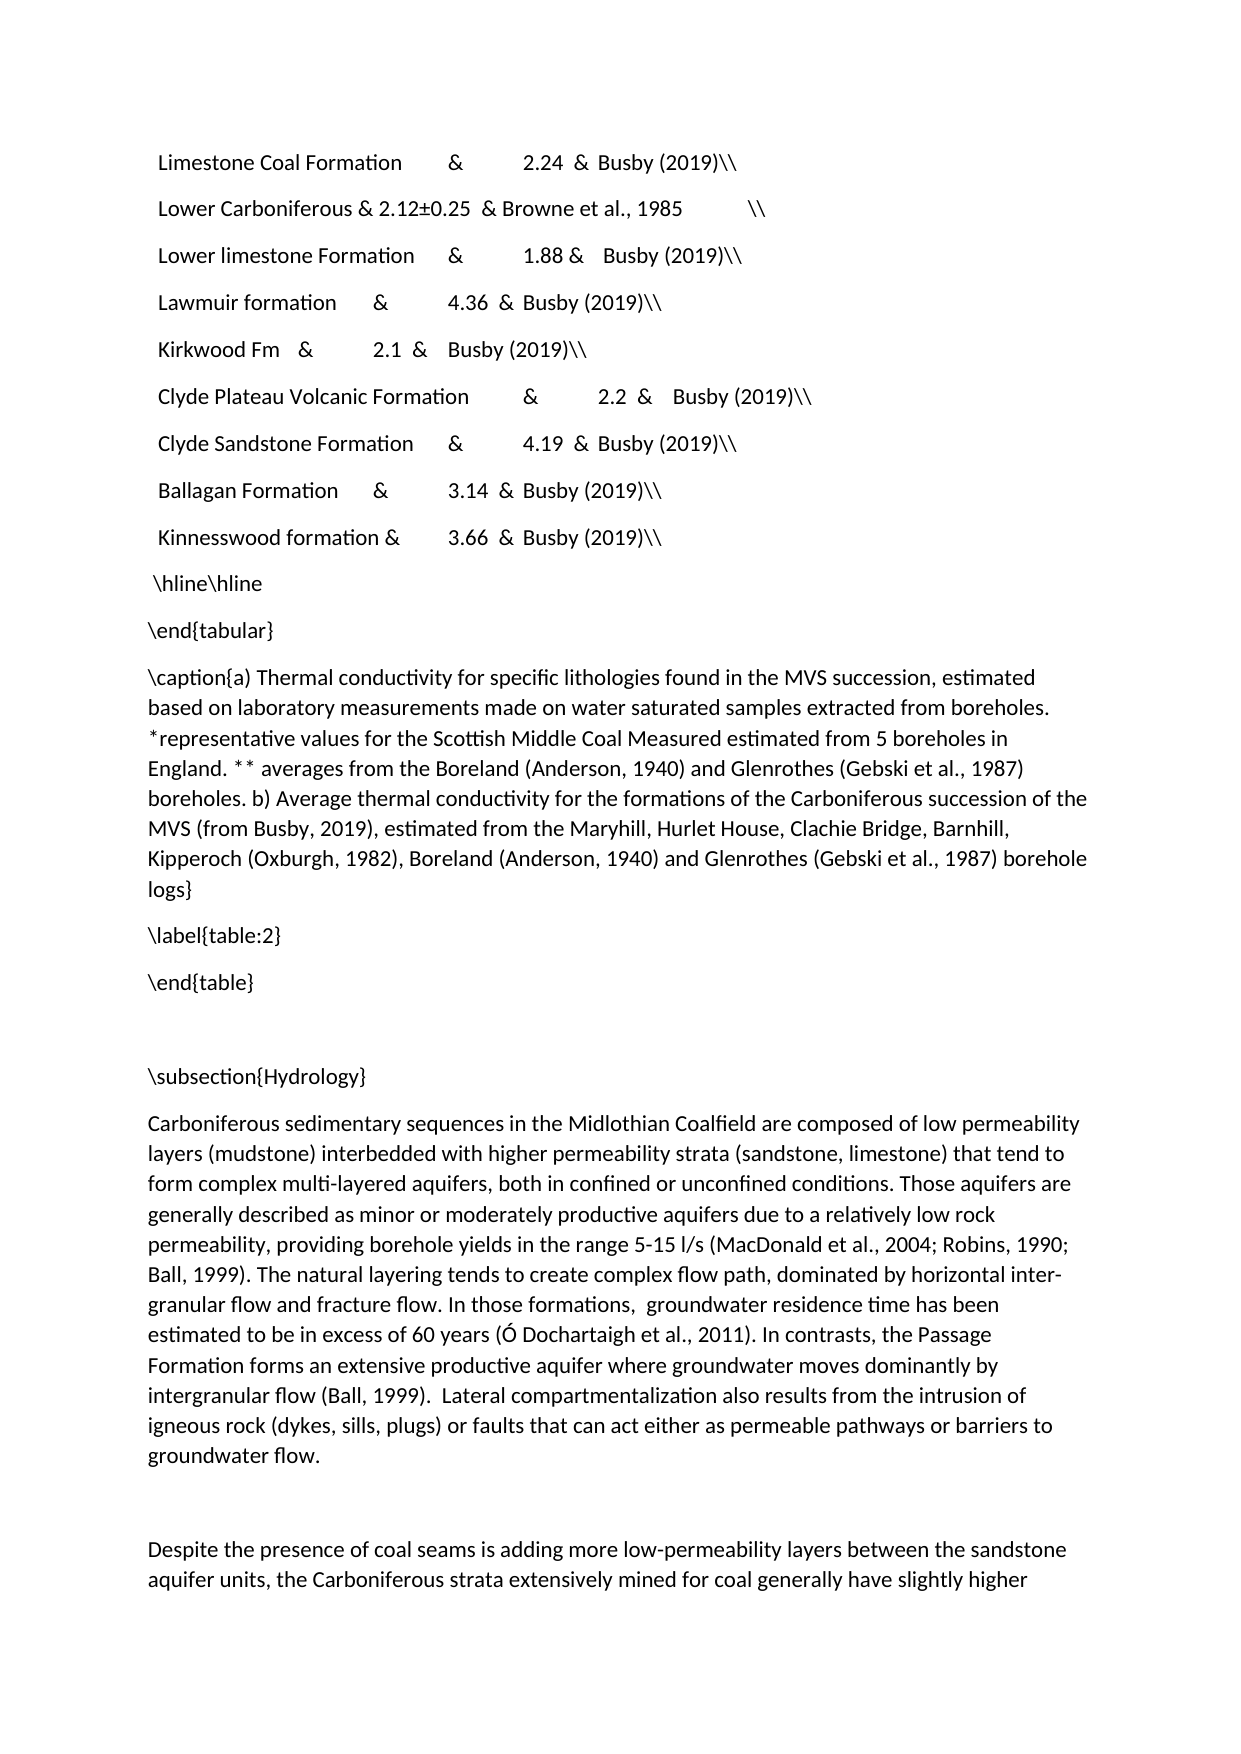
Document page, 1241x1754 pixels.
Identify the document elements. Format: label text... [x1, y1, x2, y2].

text \hline\hline [148, 569, 1093, 597]
text \end{table} [148, 968, 1093, 996]
text Carboniferous sedimentary sequences in the Midlothian Coalfield are composed of low permeability layers (mudstone) interbedded with higher permeability strata (sandstone, limestone) that tend to form complex multi-layered aquifers, both in confined or unconfined conditions. Those aquifers are generally described as minor or moderately productive aquifers due to a relatively low rock permeability, providing borehole yields in the range 5-15 l/s (MacDonald et al., 2004; Robins, 1990; Ball, 1999). The natural layering tends to create complex flow path, dominated by horizontal inter-granular flow and fracture flow. In those formations, groundwater residence time has been estimated to be in excess of 60 years (Ó Dochartaigh et al., 2011). In contrasts, the Passage Formation forms an extensive productive aquifer where groundwater moves dominantly by intergranular flow (Ball, 1999). Lateral compartmentalization also results from the intrusion of igneous rock (dykes, sills, plugs) or faults that can act either as permeable pathways or barriers to groundwater flow. [148, 1109, 1093, 1469]
text \label{table:2} [148, 922, 1093, 949]
text Lower Carboniferous & 2.12±0.25 & Browne et al., 1985 \\ [148, 194, 1093, 222]
text \subsection{Hydrology} [148, 1062, 1093, 1090]
text Clyde Plateau Volcanic Formation & 2.2 & Busby (2019)\\ [148, 382, 1093, 410]
text \caption{a) Thermal conductivity for specific lithologies found in the MVS succession, estimated based on laboratory measurements made on water saturated samples extracted from boreholes. *representative values for the Scottish Middle Coal Measured estimated from 5 boreholes in England. ** averages from the Boreland (Anderson, 1940) and Glenrothes (Gebski et al., 1987) boreholes. b) Average thermal conductivity for the formations of the Carboniferous succession of the MVS (from Busby, 2019), estimated from the Maryhill, Hurlet House, Clachie Bridge, Barnhill, Kipperoch (Oxburgh, 1982), Boreland (Anderson, 1940) and Glenrothes (Gebski et al., 1987) borehole logs} [148, 663, 1093, 903]
text Lawmuir formation & 4.36 & Busby (2019)\\ [148, 288, 1093, 316]
text Clyde Sandstone Formation & 4.19 & Busby (2019)\\ [148, 429, 1093, 457]
text \end{tabular} [148, 616, 1093, 644]
text Ballagan Formation & 3.14 & Busby (2019)\\ [148, 476, 1093, 504]
text Lower limestone Formation & 1.88 & Busby (2019)\\ [148, 241, 1093, 269]
text Kirkwood Fm & 2.1 & Busby (2019)\\ [148, 335, 1093, 363]
text Kinnesswood formation & 3.66 & Busby (2019)\\ [148, 523, 1093, 551]
text Limestone Coal Formation & 2.24 & Busby (2019)\\ [148, 148, 1093, 176]
